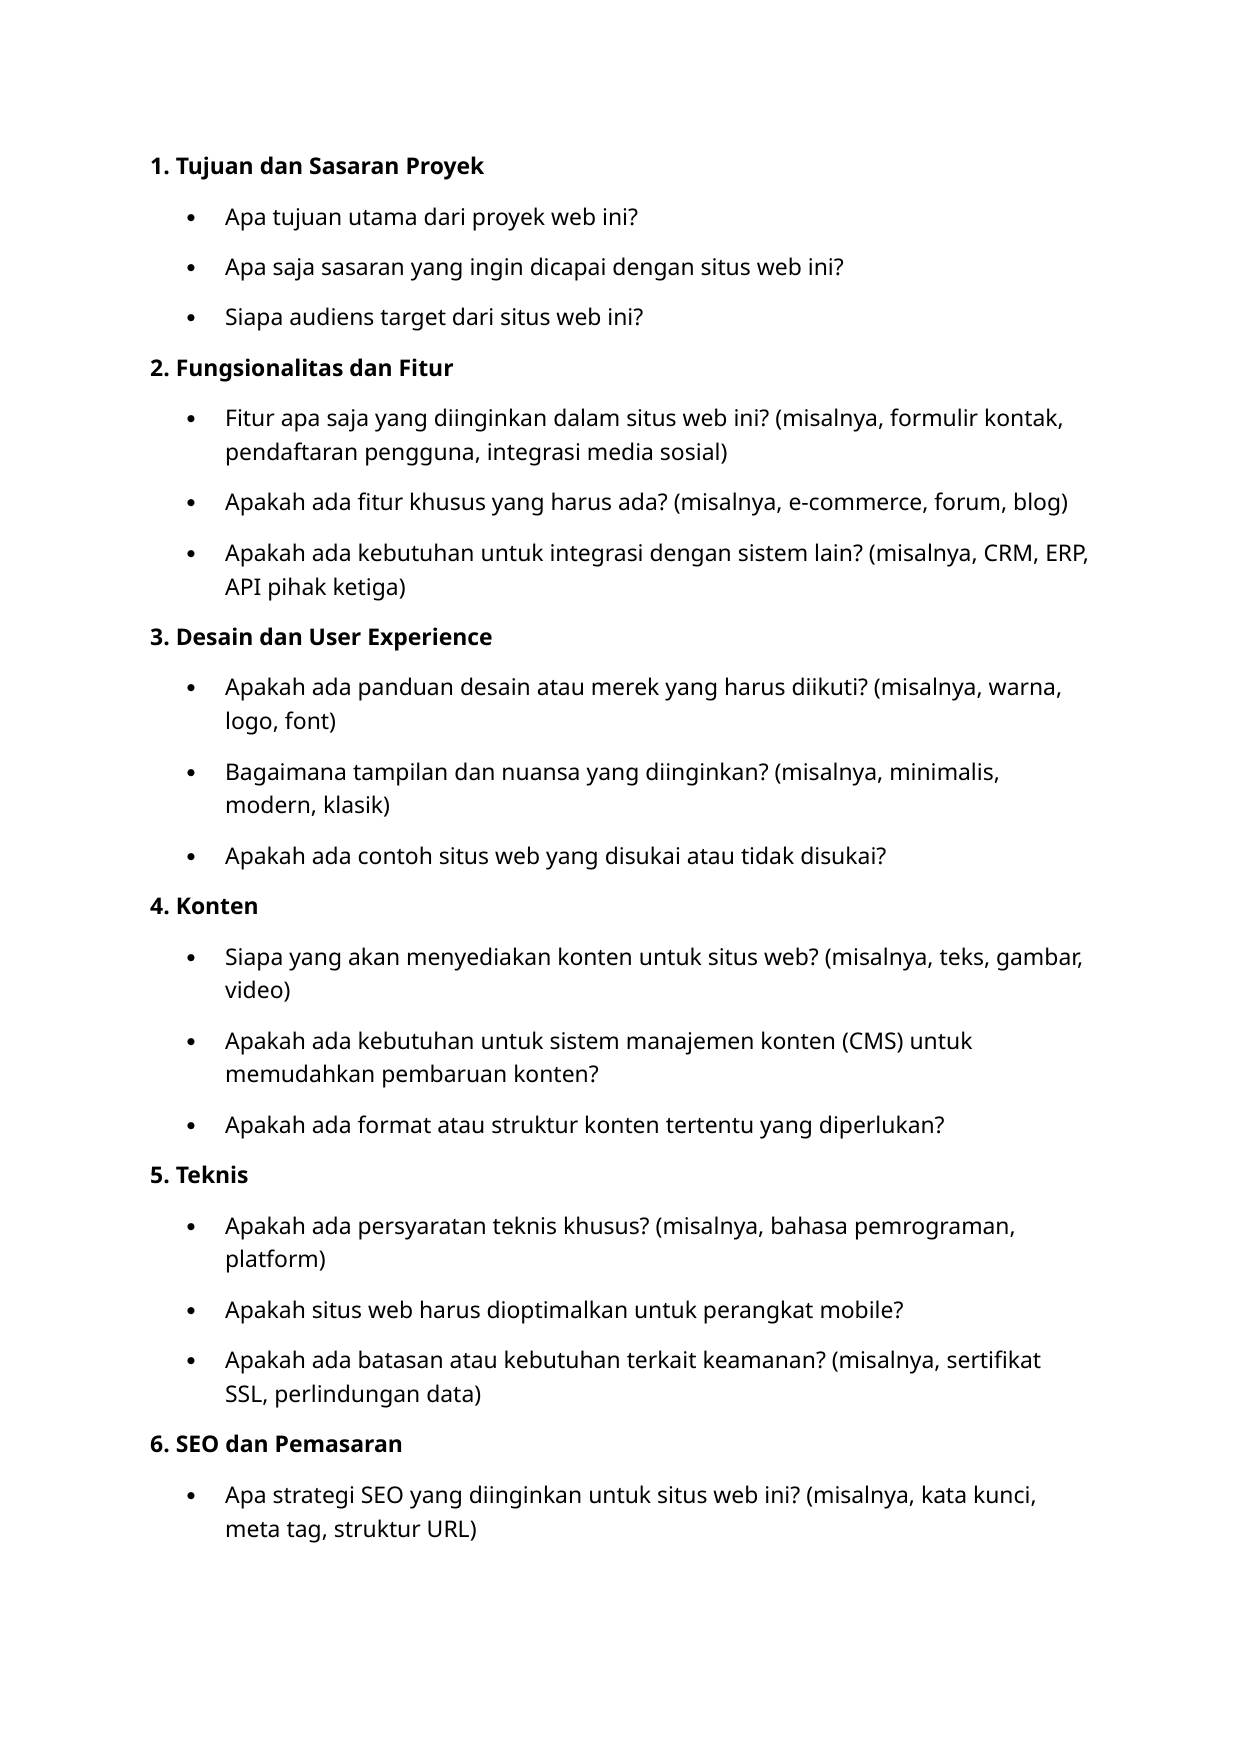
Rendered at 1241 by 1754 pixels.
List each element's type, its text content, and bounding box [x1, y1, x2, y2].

list Siapa audiens target dari situs web ini? [187, 301, 1090, 332]
list Apakah ada kebutuhan untuk sistem manajemen konten (CMS) untuk memudahkan pembaruan konten? [187, 1024, 1090, 1089]
text 4. Konten [150, 890, 1090, 921]
list Apakah ada panduan desain atau merek yang harus diikuti? (misalnya, warna, logo, font) [187, 671, 1090, 736]
text 1. Tujuan dan Sasaran Proyek [150, 150, 1090, 181]
list Apakah ada contoh situs web yang disukai atau tidak disukai? [187, 839, 1090, 871]
list Apakah ada fitur khusus yang harus ada? (misalnya, e-commerce, forum, blog) [187, 486, 1090, 517]
text 2. Fungsionalitas dan Fitur [150, 352, 1090, 383]
list Siapa yang akan menyediakan konten untuk situs web? (misalnya, teks, gambar, video) [187, 940, 1090, 1005]
list Bagaimana tampilan dan nuansa yang diinginkan? (misalnya, minimalis, modern, klasik) [187, 755, 1090, 820]
list Apakah ada format atau struktur konten tertentu yang diperlukan? [187, 1109, 1090, 1140]
list Apa tujuan utama dari proyek web ini? [187, 200, 1090, 232]
list Apakah situs web harus dioptimalkan untuk perangkat mobile? [187, 1294, 1090, 1325]
text 6. SEO dan Pemasaran [150, 1428, 1090, 1459]
text 5. Teknis [150, 1159, 1090, 1190]
list Apakah ada batasan atau kebutuhan terkait keamanan? (misalnya, sertifikat SSL, perlindungan data) [187, 1344, 1090, 1409]
list Apakah ada persyaratan teknis khusus? (misalnya, bahasa pemrograman, platform) [187, 1209, 1090, 1274]
list Apakah ada kebutuhan untuk integrasi dengan sistem lain? (misalnya, CRM, ERP, API pihak ketiga) [187, 537, 1090, 602]
list Fitur apa saja yang diinginkan dalam situs web ini? (misalnya, formulir kontak, pendaftaran pengguna, integrasi media sosial) [187, 402, 1090, 467]
list Apa strategi SEO yang diinginkan untuk situs web ini? (misalnya, kata kunci, meta tag, struktur URL) [187, 1479, 1090, 1544]
list Apa saja sasaran yang ingin dicapai dengan situs web ini? [187, 251, 1090, 282]
text 3. Desain dan User Experience [150, 621, 1090, 652]
